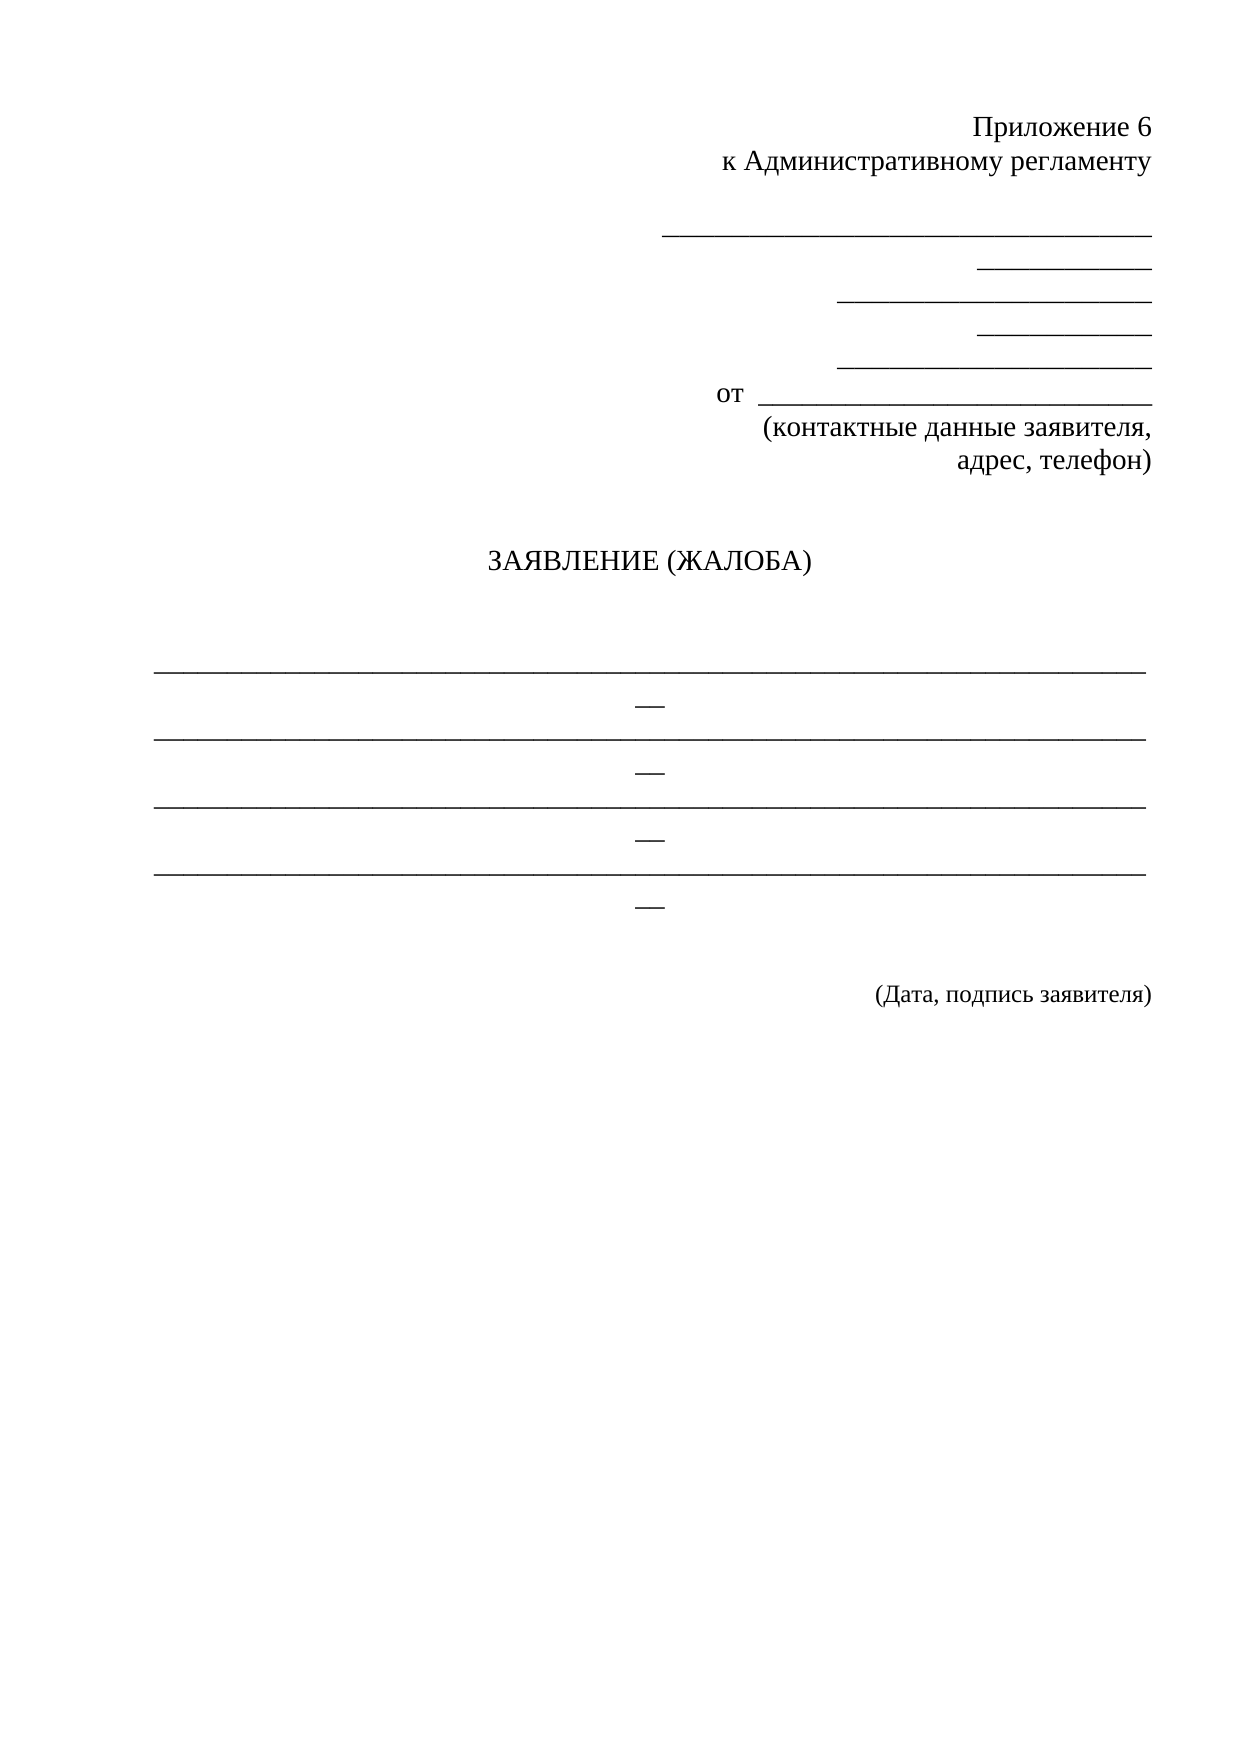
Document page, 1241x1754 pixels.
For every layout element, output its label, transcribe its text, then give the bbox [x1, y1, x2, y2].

text ____________________________ [148, 210, 1152, 243]
text адрес, телефон) [148, 442, 1152, 476]
text ______________________________________________________________________ [148, 643, 1152, 711]
text (Дата, подпись заявителя) [148, 979, 1152, 1008]
text Приложение 6 [148, 109, 1152, 143]
text ЗАЯВЛЕНИЕ (ЖАЛОБА) [148, 543, 1152, 576]
text от ___________________________ [148, 375, 1152, 409]
text ____________________________ [148, 243, 1152, 309]
text ____________________________ [148, 309, 1152, 375]
text к Административному регламенту [148, 143, 1152, 176]
text ______________________________________________________________________ [148, 778, 1152, 845]
text ______________________________________________________________________ [148, 711, 1152, 778]
text (контактные данные заявителя, [148, 409, 1152, 442]
text ______________________________________________________________________ [148, 845, 1152, 912]
